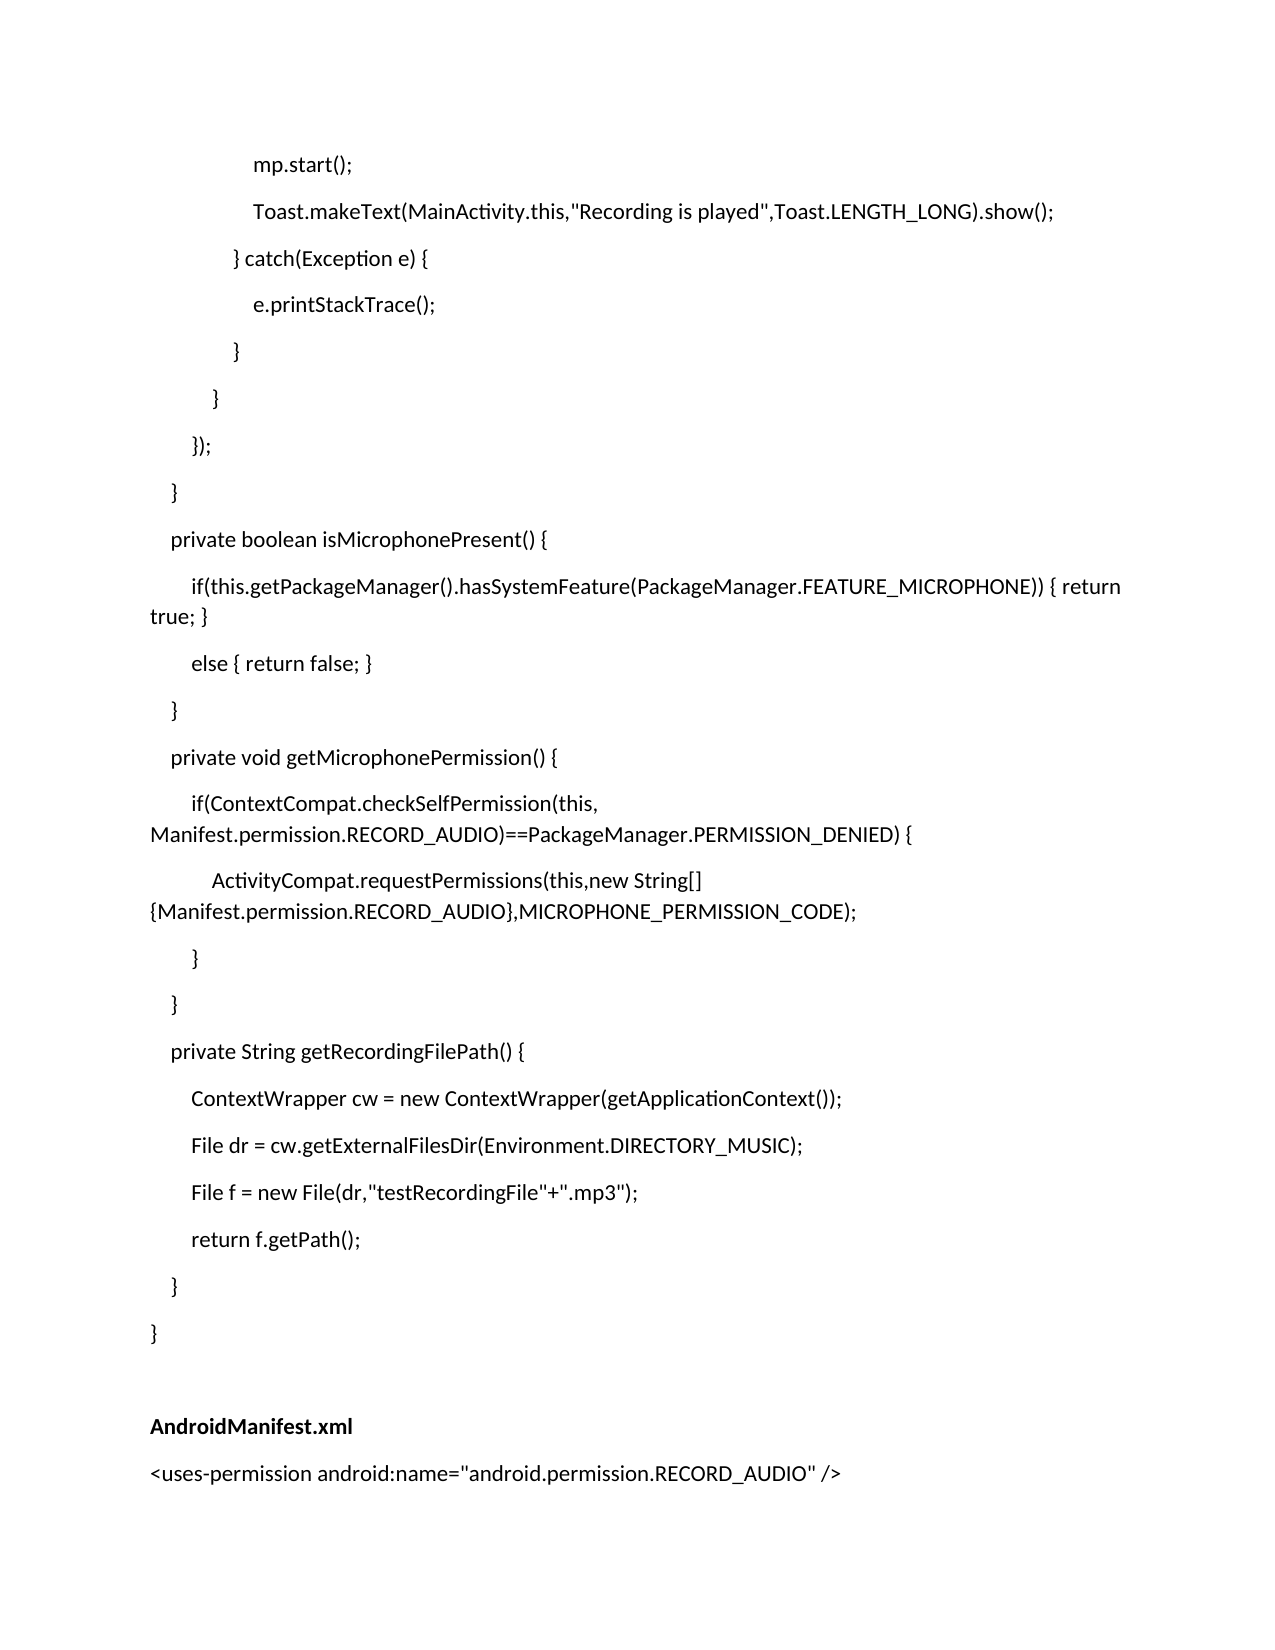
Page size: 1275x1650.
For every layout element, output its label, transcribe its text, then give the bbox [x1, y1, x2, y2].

text private String getRecordingFilePath() { [150, 1037, 1125, 1066]
text else { return false; } [150, 649, 1125, 677]
text File f = new File(dr,"testRecordingFile"+".mp3"); [150, 1178, 1125, 1206]
text if(ContextCompat.checkSelfPermission(this, Manifest.permission.RECORD_AUDIO)==PackageManager.PERMISSION_DENIED) { [150, 789, 1125, 848]
text return f.getPath(); [150, 1225, 1125, 1253]
text } [150, 384, 1125, 412]
text <uses-permission android:name="android.permission.RECORD_AUDIO" /> [150, 1459, 1125, 1487]
text private boolean isMicrophonePresent() { [150, 525, 1125, 553]
text ContextWrapper cw = new ContextWrapper(getApplicationContext()); [150, 1084, 1125, 1112]
text } [150, 944, 1125, 972]
text } [150, 991, 1125, 1019]
text File dr = cw.getExternalFilesDir(Environment.DIRECTORY_MUSIC); [150, 1131, 1125, 1159]
text AndroidManifest.xml [150, 1412, 1125, 1441]
text } [150, 1319, 1125, 1347]
text Toast.makeText(MainActivity.this,"Recording is played",Toast.LENGTH_LONG).show(); [150, 197, 1125, 225]
text ActivityCompat.requestPermissions(this,new String[]{Manifest.permission.RECORD_AUDIO},MICROPHONE_PERMISSION_CODE); [150, 867, 1125, 925]
text } catch(Exception e) { [150, 244, 1125, 272]
text } [150, 1272, 1125, 1300]
text } [150, 337, 1125, 366]
text }); [150, 431, 1125, 459]
text if(this.getPackageManager().hasSystemFeature(PackageManager.FEATURE_MICROPHONE)) { return true; } [150, 572, 1125, 630]
text } [150, 478, 1125, 506]
text } [150, 696, 1125, 724]
text mp.start(); [150, 150, 1125, 178]
text e.printStackTrace(); [150, 291, 1125, 319]
text private void getMicrophonePermission() { [150, 743, 1125, 771]
